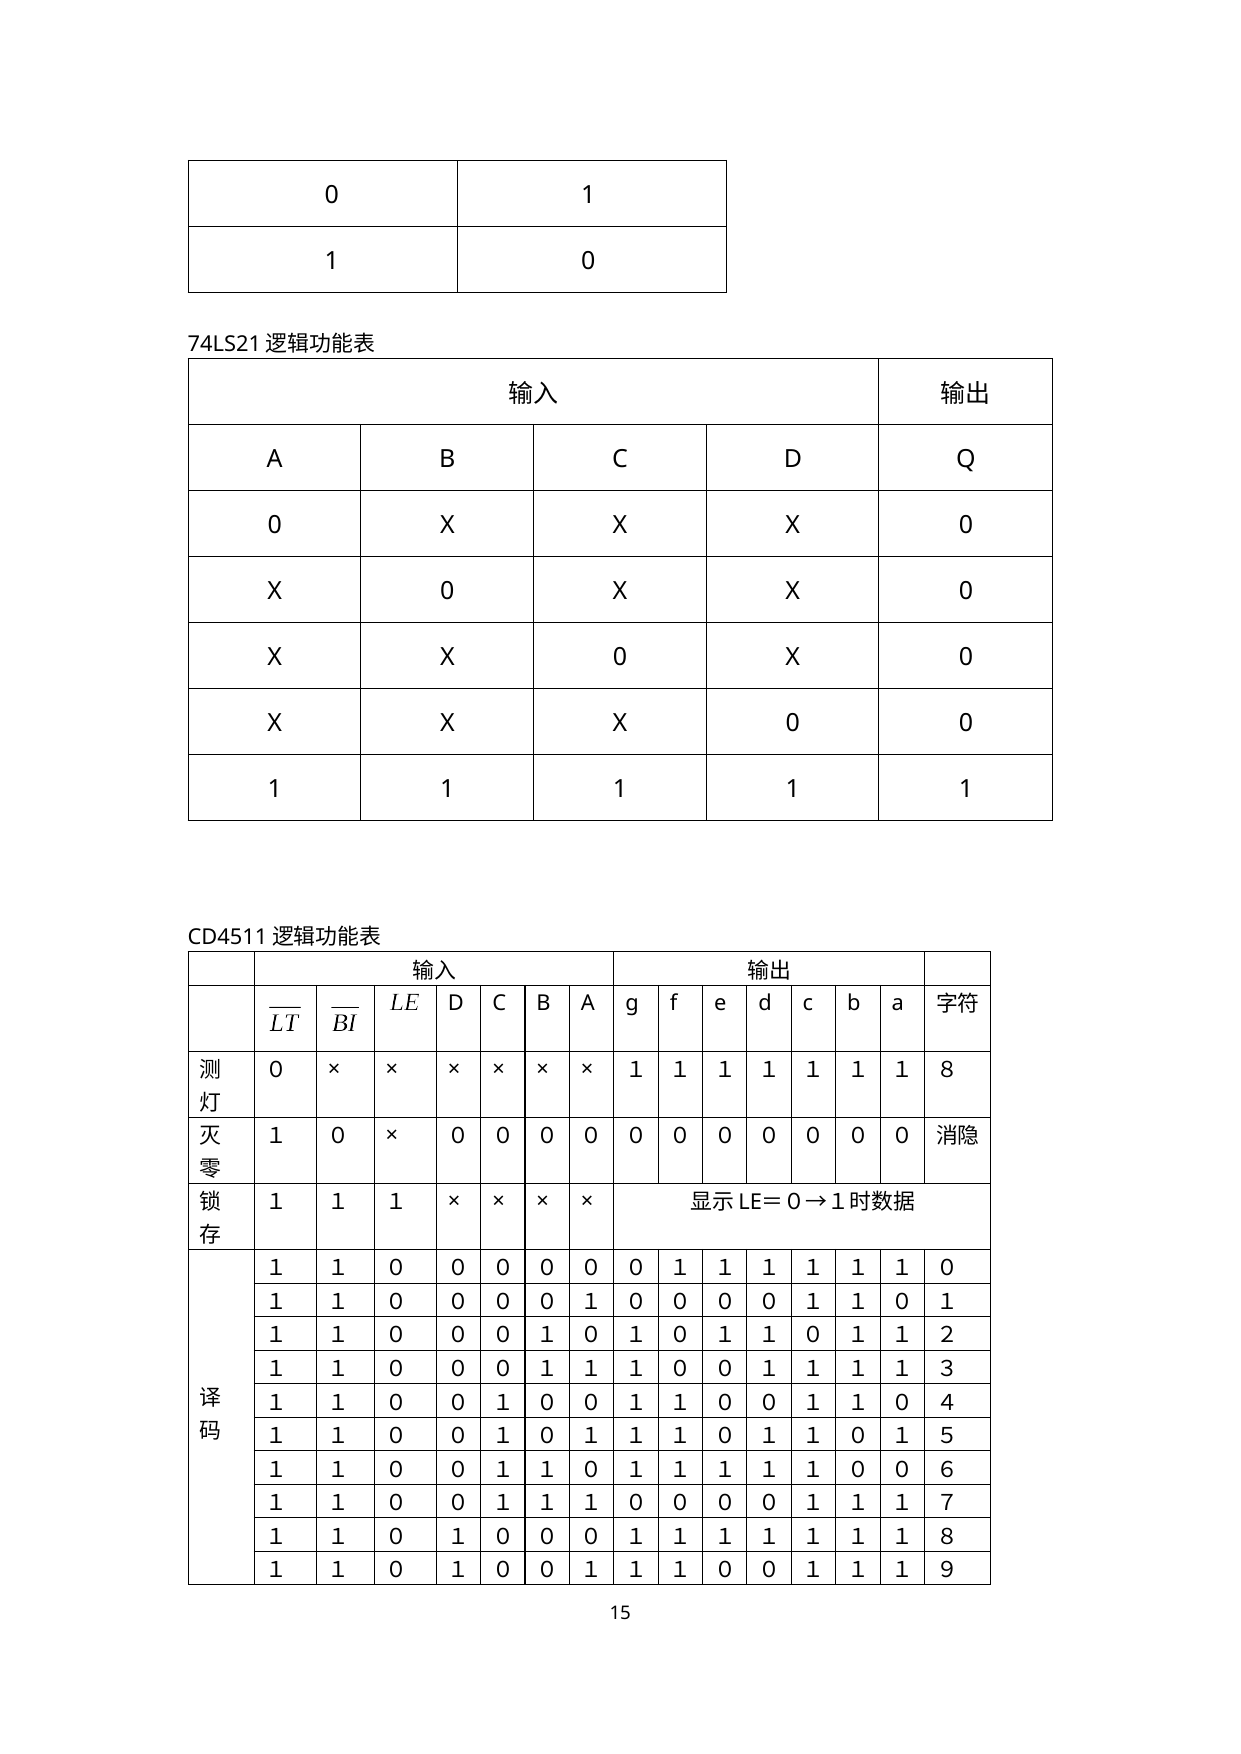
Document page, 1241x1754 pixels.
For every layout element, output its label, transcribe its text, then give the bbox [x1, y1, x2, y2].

table_cell １ [255, 1451, 316, 1484]
table_cell １ [792, 1418, 835, 1450]
table_cell A [570, 986, 613, 1051]
table_cell １ [570, 1485, 613, 1517]
table_cell ２ [925, 1317, 990, 1349]
table_cell １ [481, 1451, 524, 1484]
table_cell １ [836, 1250, 880, 1282]
table_cell ０ [481, 1118, 524, 1183]
table_cell １ [614, 1351, 658, 1383]
table_cell × [375, 1052, 436, 1117]
table_cell ０ [375, 1250, 436, 1282]
table_cell 译码 [189, 1250, 254, 1584]
table_cell ０ [570, 1384, 613, 1417]
table_cell １ [659, 1552, 702, 1584]
table_cell e [703, 986, 746, 1051]
table_cell ０ [375, 1317, 436, 1349]
table_cell C [534, 425, 706, 490]
table_cell [189, 986, 254, 1051]
table_cell ０ [481, 1351, 524, 1383]
table_cell １ [317, 1451, 374, 1484]
table_cell ０ [747, 1118, 791, 1183]
table_cell ８ [925, 1518, 990, 1551]
table_cell １ [659, 1384, 702, 1417]
table_cell ０ [925, 1250, 990, 1282]
table_cell １ [881, 1351, 924, 1383]
table_cell ８ [925, 1052, 990, 1117]
table_cell ０ [659, 1317, 702, 1349]
table_cell １ [614, 1451, 658, 1484]
table_cell １ [255, 1351, 316, 1383]
table_cell １ [437, 1552, 480, 1584]
table_cell １ [836, 1284, 880, 1316]
table_cell １ [792, 1250, 835, 1282]
table_cell １ [317, 1518, 374, 1551]
table_cell 1 [189, 755, 360, 820]
table_cell １ [255, 1552, 316, 1584]
table_cell B [361, 425, 533, 490]
table_cell X [534, 689, 706, 754]
table_cell ０ [526, 1250, 569, 1282]
table_cell ０ [881, 1451, 924, 1484]
table_cell f [659, 986, 702, 1051]
table_cell ０ [614, 1284, 658, 1316]
table_cell ０ [437, 1485, 480, 1517]
table_cell １ [792, 1351, 835, 1383]
table_cell １ [836, 1351, 880, 1383]
table_cell １ [747, 1451, 791, 1484]
table_cell ０ [659, 1284, 702, 1316]
table_cell ０ [437, 1451, 480, 1484]
table_cell × [526, 1184, 569, 1249]
table_cell １ [255, 1250, 316, 1282]
table_cell ０ [437, 1351, 480, 1383]
table_cell １ [703, 1518, 746, 1551]
table_cell × [437, 1184, 480, 1249]
table_header [925, 952, 990, 985]
table_cell ０ [614, 1250, 658, 1282]
table_cell ０ [317, 1118, 374, 1183]
table_cell １ [792, 1518, 835, 1551]
table_cell X [189, 623, 360, 688]
table_cell １ [526, 1485, 569, 1517]
table_cell ０ [703, 1485, 746, 1517]
table_cell [375, 986, 436, 1051]
table_cell １ [437, 1518, 480, 1551]
table_cell １ [659, 1250, 702, 1282]
table_cell １ [792, 1552, 835, 1584]
table_cell １ [659, 1418, 702, 1450]
table_cell １ [570, 1351, 613, 1383]
table_cell １ [747, 1418, 791, 1450]
table_cell X [707, 623, 878, 688]
table_cell ０ [792, 1118, 835, 1183]
table_cell A [189, 425, 360, 490]
table_cell １ [881, 1418, 924, 1450]
table_cell 1 [707, 755, 878, 820]
table_cell 1 [879, 755, 1052, 820]
table_cell D [437, 986, 480, 1051]
table_cell １ [836, 1518, 880, 1551]
table_cell ０ [375, 1552, 436, 1584]
table_cell １ [255, 1384, 316, 1417]
table_cell × [375, 1118, 436, 1183]
table_cell 锁存 [189, 1184, 254, 1249]
table_cell １ [747, 1250, 791, 1282]
table_cell ０ [375, 1485, 436, 1517]
table_cell ０ [526, 1284, 569, 1316]
table_cell X [361, 623, 533, 688]
table_cell ５ [925, 1418, 990, 1450]
table_cell 1 [534, 755, 706, 820]
table_cell 0 [707, 689, 878, 754]
table_cell ０ [703, 1351, 746, 1383]
table_cell １ [255, 1118, 316, 1183]
table_cell １ [317, 1351, 374, 1383]
table_cell ０ [747, 1284, 791, 1316]
table_cell 0 [189, 491, 360, 556]
table_cell ０ [881, 1284, 924, 1316]
table_cell 0 [534, 623, 706, 688]
table_cell １ [526, 1351, 569, 1383]
table_cell １ [526, 1451, 569, 1484]
table_cell １ [481, 1418, 524, 1450]
table_cell ０ [703, 1118, 746, 1183]
table_cell ０ [703, 1418, 746, 1450]
table_cell １ [836, 1485, 880, 1517]
table_cell ０ [747, 1485, 791, 1517]
table_cell D [707, 425, 878, 490]
table_cell １ [255, 1418, 316, 1450]
table_cell １ [703, 1052, 746, 1117]
table_cell １ [317, 1418, 374, 1450]
table_cell ０ [255, 1052, 316, 1117]
table_cell ４ [925, 1384, 990, 1417]
table_cell ０ [437, 1384, 480, 1417]
table_cell ０ [526, 1118, 569, 1183]
table_cell × [481, 1184, 524, 1249]
table_cell B [526, 986, 569, 1051]
table_cell １ [526, 1317, 569, 1349]
table_cell × [570, 1184, 613, 1249]
table_cell X [707, 557, 878, 622]
table_cell ０ [481, 1284, 524, 1316]
table_cell ０ [881, 1384, 924, 1417]
table_cell １ [747, 1518, 791, 1551]
table_cell １ [255, 1317, 316, 1349]
table_cell ９ [925, 1552, 990, 1584]
table_cell g [614, 986, 658, 1051]
table_cell １ [881, 1552, 924, 1584]
table_cell ０ [526, 1552, 569, 1584]
table_cell 0 [458, 227, 726, 292]
table_cell ０ [659, 1118, 702, 1183]
table_cell ０ [703, 1552, 746, 1584]
table_cell X [189, 557, 360, 622]
table_cell １ [659, 1451, 702, 1484]
table_cell １ [703, 1250, 746, 1282]
table_cell 字符 [925, 986, 990, 1051]
table_cell × [437, 1052, 480, 1117]
table_cell １ [659, 1518, 702, 1551]
table_cell １ [570, 1552, 613, 1584]
table_cell １ [255, 1184, 316, 1249]
table_cell b [836, 986, 880, 1051]
table_cell ０ [375, 1418, 436, 1450]
table_cell 0 [879, 623, 1052, 688]
table_cell × [570, 1052, 613, 1117]
table_cell ３ [925, 1351, 990, 1383]
table_cell ０ [375, 1451, 436, 1484]
table_cell １ [317, 1284, 374, 1316]
table_cell １ [481, 1485, 524, 1517]
table_cell １ [614, 1518, 658, 1551]
table_cell ０ [526, 1418, 569, 1450]
table_cell 灭零 [189, 1118, 254, 1183]
table_cell ０ [659, 1351, 702, 1383]
table_cell １ [317, 1485, 374, 1517]
table_cell １ [703, 1451, 746, 1484]
table_cell ０ [481, 1250, 524, 1282]
table_cell ０ [703, 1284, 746, 1316]
table_cell １ [317, 1250, 374, 1282]
table_cell １ [317, 1384, 374, 1417]
table_cell １ [792, 1485, 835, 1517]
table_cell ０ [481, 1518, 524, 1551]
table_cell １ [881, 1518, 924, 1551]
table_cell １ [836, 1052, 880, 1117]
table_cell 0 [361, 557, 533, 622]
table_cell X [534, 491, 706, 556]
table_cell ０ [747, 1552, 791, 1584]
table_header 输入 [189, 359, 878, 424]
table_cell ０ [614, 1485, 658, 1517]
table_cell １ [570, 1284, 613, 1316]
table_cell × [526, 1052, 569, 1117]
table_cell １ [747, 1351, 791, 1383]
table_cell C [481, 986, 524, 1051]
table_cell ０ [570, 1250, 613, 1282]
table_cell １ [925, 1284, 990, 1316]
table_cell １ [481, 1384, 524, 1417]
table_cell ０ [526, 1518, 569, 1551]
table_cell １ [703, 1317, 746, 1349]
table_cell ０ [881, 1118, 924, 1183]
table_header 输出 [614, 952, 924, 985]
table_cell １ [614, 1384, 658, 1417]
table_cell Q [879, 425, 1052, 490]
table_cell ０ [703, 1384, 746, 1417]
table_cell X [189, 689, 360, 754]
table_cell １ [881, 1250, 924, 1282]
table_header [189, 952, 254, 985]
table_cell １ [255, 1518, 316, 1551]
table_cell ０ [836, 1451, 880, 1484]
table_cell X [534, 557, 706, 622]
table_cell １ [881, 1485, 924, 1517]
table_cell １ [255, 1284, 316, 1316]
table_cell 1 [458, 161, 726, 226]
table_cell ０ [375, 1284, 436, 1316]
table_cell 1 [361, 755, 533, 820]
table_cell １ [792, 1284, 835, 1316]
table_cell １ [659, 1052, 702, 1117]
table_cell ０ [437, 1118, 480, 1183]
table_cell × [481, 1052, 524, 1117]
table_cell １ [792, 1052, 835, 1117]
table_header 输入 [255, 952, 613, 985]
table_cell １ [614, 1317, 658, 1349]
table_cell ０ [526, 1384, 569, 1417]
table_cell １ [614, 1552, 658, 1584]
text CD4511逻辑功能表 [187, 919, 1053, 951]
table_cell １ [881, 1317, 924, 1349]
table_cell ０ [614, 1118, 658, 1183]
table_cell １ [317, 1552, 374, 1584]
table_cell １ [836, 1552, 880, 1584]
table_cell ０ [570, 1451, 613, 1484]
table_cell × [317, 1052, 374, 1117]
table_cell ０ [747, 1384, 791, 1417]
table_cell 0 [879, 689, 1052, 754]
table_cell １ [747, 1317, 791, 1349]
table_cell ０ [437, 1317, 480, 1349]
table_cell １ [747, 1052, 791, 1117]
table_cell ０ [437, 1418, 480, 1450]
table_cell 0 [879, 491, 1052, 556]
table_cell １ [317, 1317, 374, 1349]
table_cell 0 [879, 557, 1052, 622]
table_cell 0 [189, 161, 457, 226]
table_cell １ [881, 1052, 924, 1117]
table_cell a [881, 986, 924, 1051]
table_cell ０ [836, 1118, 880, 1183]
table_cell ０ [659, 1485, 702, 1517]
table_cell １ [792, 1384, 835, 1417]
table_cell 测灯 [189, 1052, 254, 1117]
table_cell １ [836, 1384, 880, 1417]
table_cell ０ [375, 1518, 436, 1551]
table_cell １ [792, 1451, 835, 1484]
text 74LS21逻辑功能表 [187, 325, 1053, 358]
table_cell ０ [437, 1284, 480, 1316]
table_cell X [361, 491, 533, 556]
table_cell 消隐 [925, 1118, 990, 1183]
table_cell １ [614, 1052, 658, 1117]
table_cell ０ [437, 1250, 480, 1282]
table_cell ０ [792, 1317, 835, 1349]
table_cell ０ [570, 1118, 613, 1183]
table_cell [317, 986, 374, 1051]
table_cell c [792, 986, 835, 1051]
table_cell ０ [570, 1518, 613, 1551]
table_cell ７ [925, 1485, 990, 1517]
table_cell 1 [189, 227, 457, 292]
table_cell X [707, 491, 878, 556]
table_cell １ [375, 1184, 436, 1249]
table_cell X [361, 689, 533, 754]
table_cell ０ [570, 1317, 613, 1349]
table_cell １ [255, 1485, 316, 1517]
table_cell １ [570, 1418, 613, 1450]
table_cell １ [317, 1184, 374, 1249]
table_cell d [747, 986, 791, 1051]
table_header 输出 [879, 359, 1052, 424]
table_cell ６ [925, 1451, 990, 1484]
table_cell １ [614, 1418, 658, 1450]
table_cell 显示LE＝０→１时数据 [614, 1184, 990, 1249]
table_cell ０ [836, 1418, 880, 1450]
table_cell ０ [481, 1552, 524, 1584]
table_cell ０ [375, 1384, 436, 1417]
table_cell [255, 986, 316, 1051]
table_cell ０ [375, 1351, 436, 1383]
table_cell １ [836, 1317, 880, 1349]
table_cell ０ [481, 1317, 524, 1349]
